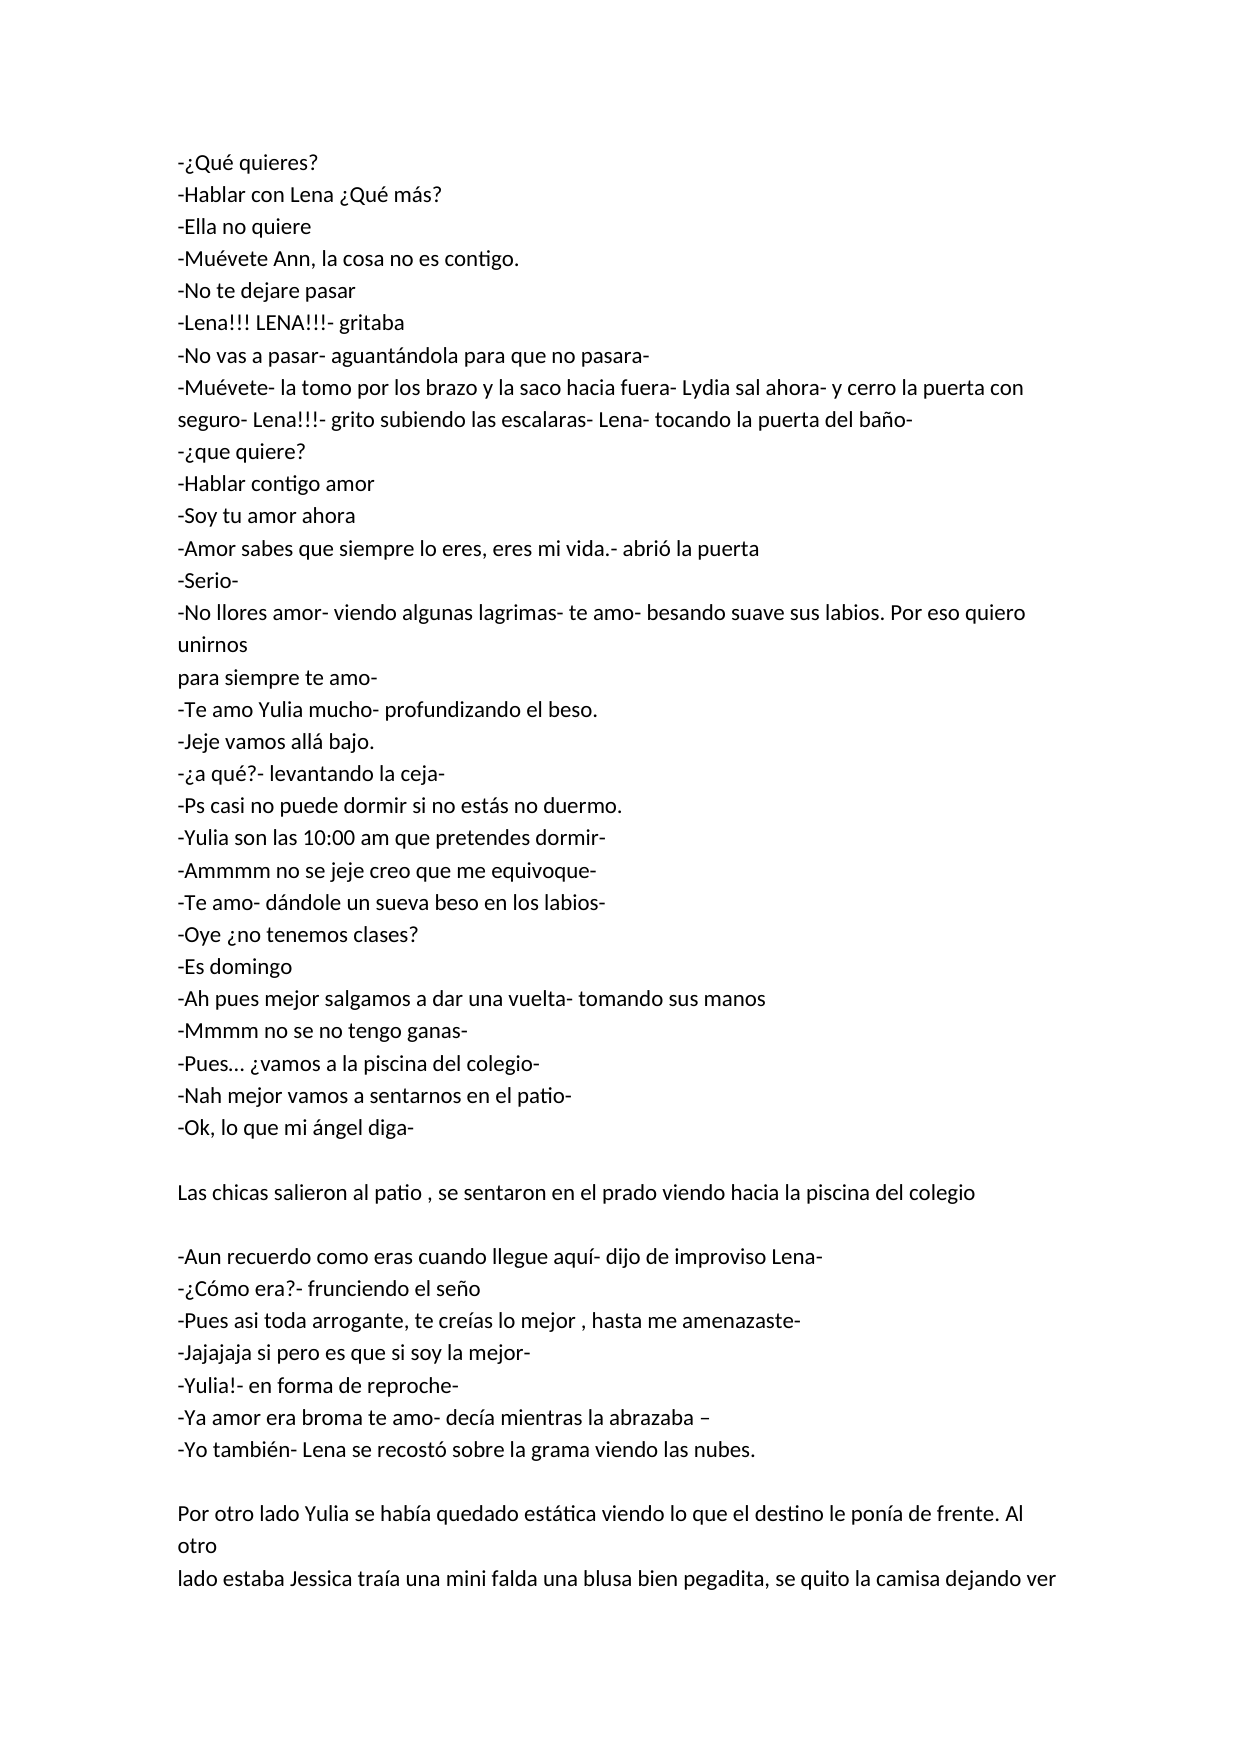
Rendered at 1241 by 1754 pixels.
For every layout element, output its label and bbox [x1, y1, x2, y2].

text [177, 148, 1063, 1592]
